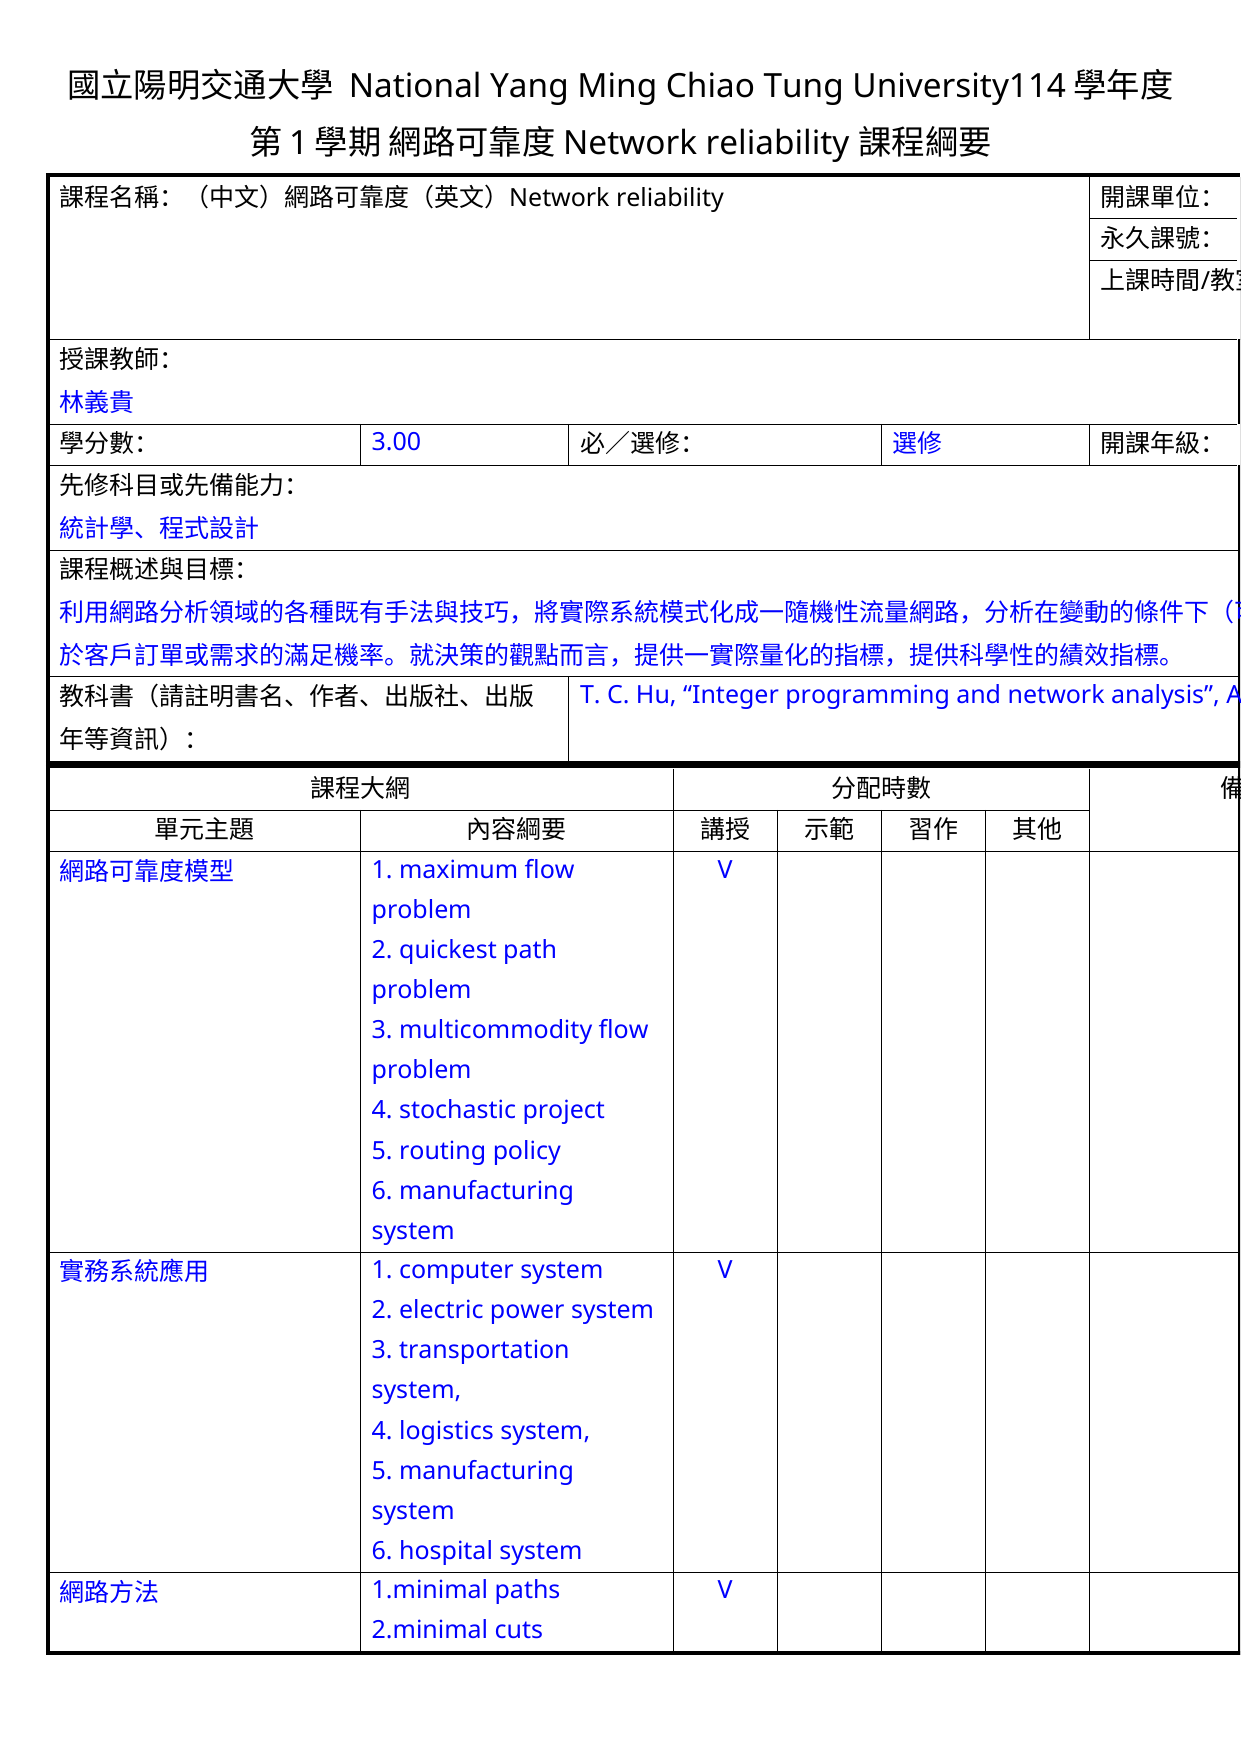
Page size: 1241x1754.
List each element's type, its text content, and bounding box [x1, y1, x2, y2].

table_header 課程大網 [50, 768, 673, 810]
table_cell [986, 852, 1089, 1252]
text 國立陽明交通大學 National Yang Ming Chiao Tung University [59, 59, 1181, 164]
table_cell 網路可靠度模型 [50, 852, 360, 1252]
table_cell 選修 [882, 425, 1089, 465]
table_cell 學分數： [50, 425, 360, 465]
table_cell 單元主題 [50, 811, 360, 851]
table_cell 1.minimal paths 2.minimal cuts [361, 1573, 673, 1651]
table_header 備註 [1090, 768, 1238, 851]
table_cell V [674, 1573, 777, 1651]
table_cell T. C. Hu, “Integer programming and network analysis”, Addison-Wesley, 1996 [569, 677, 1238, 761]
table_cell 1. maximum flow problem 2. quickest path problem 3. multicommodity flow problem 4. stochastic project 5. routing policy 6. manufacturing system [361, 852, 673, 1252]
table_cell 開課年級： [1090, 424, 1240, 465]
table_cell 先修科目或先備能力： 統計學、程式設計 [50, 465, 1238, 549]
table_cell [882, 1253, 985, 1572]
table_cell 內容綱要 [361, 811, 673, 851]
table_cell 講授 [674, 811, 777, 851]
table_cell [1090, 1573, 1238, 1651]
table_cell [986, 1253, 1089, 1572]
table_header 開課單位： [1090, 177, 1240, 218]
table_cell 必／選修： [569, 425, 881, 465]
table_cell [778, 852, 881, 1252]
table_cell 1. computer system 2. electric power system 3. transportation system, 4. logistics system, 5. manufacturing system 6. hospital system [361, 1253, 673, 1572]
table_cell [882, 852, 985, 1252]
table_cell 授課教師： 林義貴 [50, 339, 1238, 424]
table_cell 3.00 [361, 425, 568, 465]
table_cell 教科書（請註明書名、作者、出版社、出版年等資訊）： [50, 677, 568, 761]
table_cell [986, 1573, 1089, 1651]
table_cell 網路方法 [50, 1573, 360, 1651]
table_cell V [674, 1253, 777, 1572]
table_header 分配時數 [674, 768, 1089, 810]
table_cell V [674, 852, 777, 1252]
table_header 課程名稱： [50, 177, 1089, 339]
table_cell [778, 1253, 881, 1572]
table_cell [778, 1573, 881, 1651]
table_cell 課程概述與目標： 利用網路分析領域的各種既有手法與技巧，將實際系統模式化成一隨機性流量網路，分析在變動的條件下（可寬放為任意的機率分佈），對於客戶訂單或需求的滿足機率。就決策的觀點而言，提供一實際量化的指標，提供科學性的績效指標。 [50, 551, 1238, 676]
table_cell 實務系統應用 [50, 1253, 360, 1572]
table_cell 其他 [986, 811, 1089, 851]
table_cell [1090, 852, 1238, 1252]
table_cell 上課時間/教室： [1090, 260, 1240, 339]
table_cell 示範 [778, 811, 881, 851]
table_cell [1090, 1253, 1238, 1572]
table_cell 永久課號： [1090, 218, 1240, 260]
table_cell [882, 1573, 985, 1651]
table_cell 習作 [882, 811, 985, 851]
